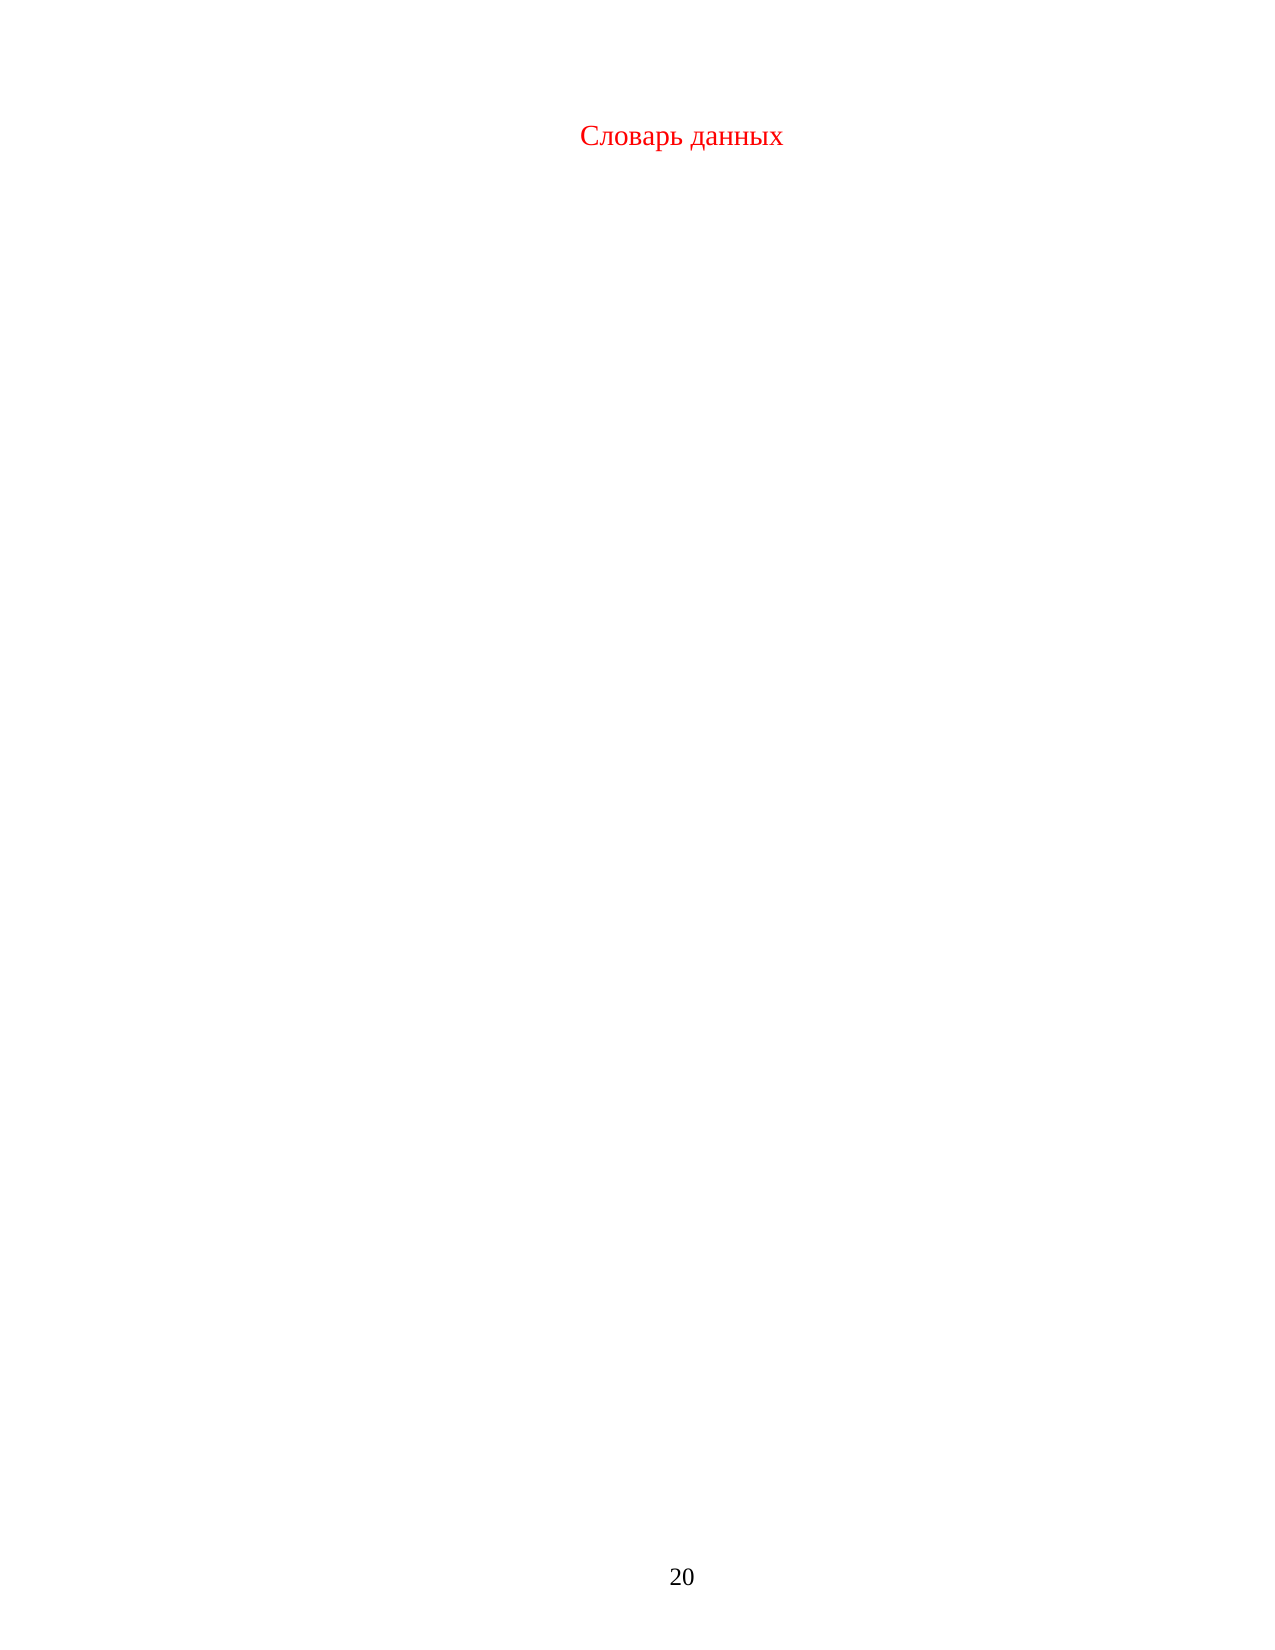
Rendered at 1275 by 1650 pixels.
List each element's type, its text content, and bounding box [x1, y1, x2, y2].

text Словарь данных [177, 118, 1186, 152]
